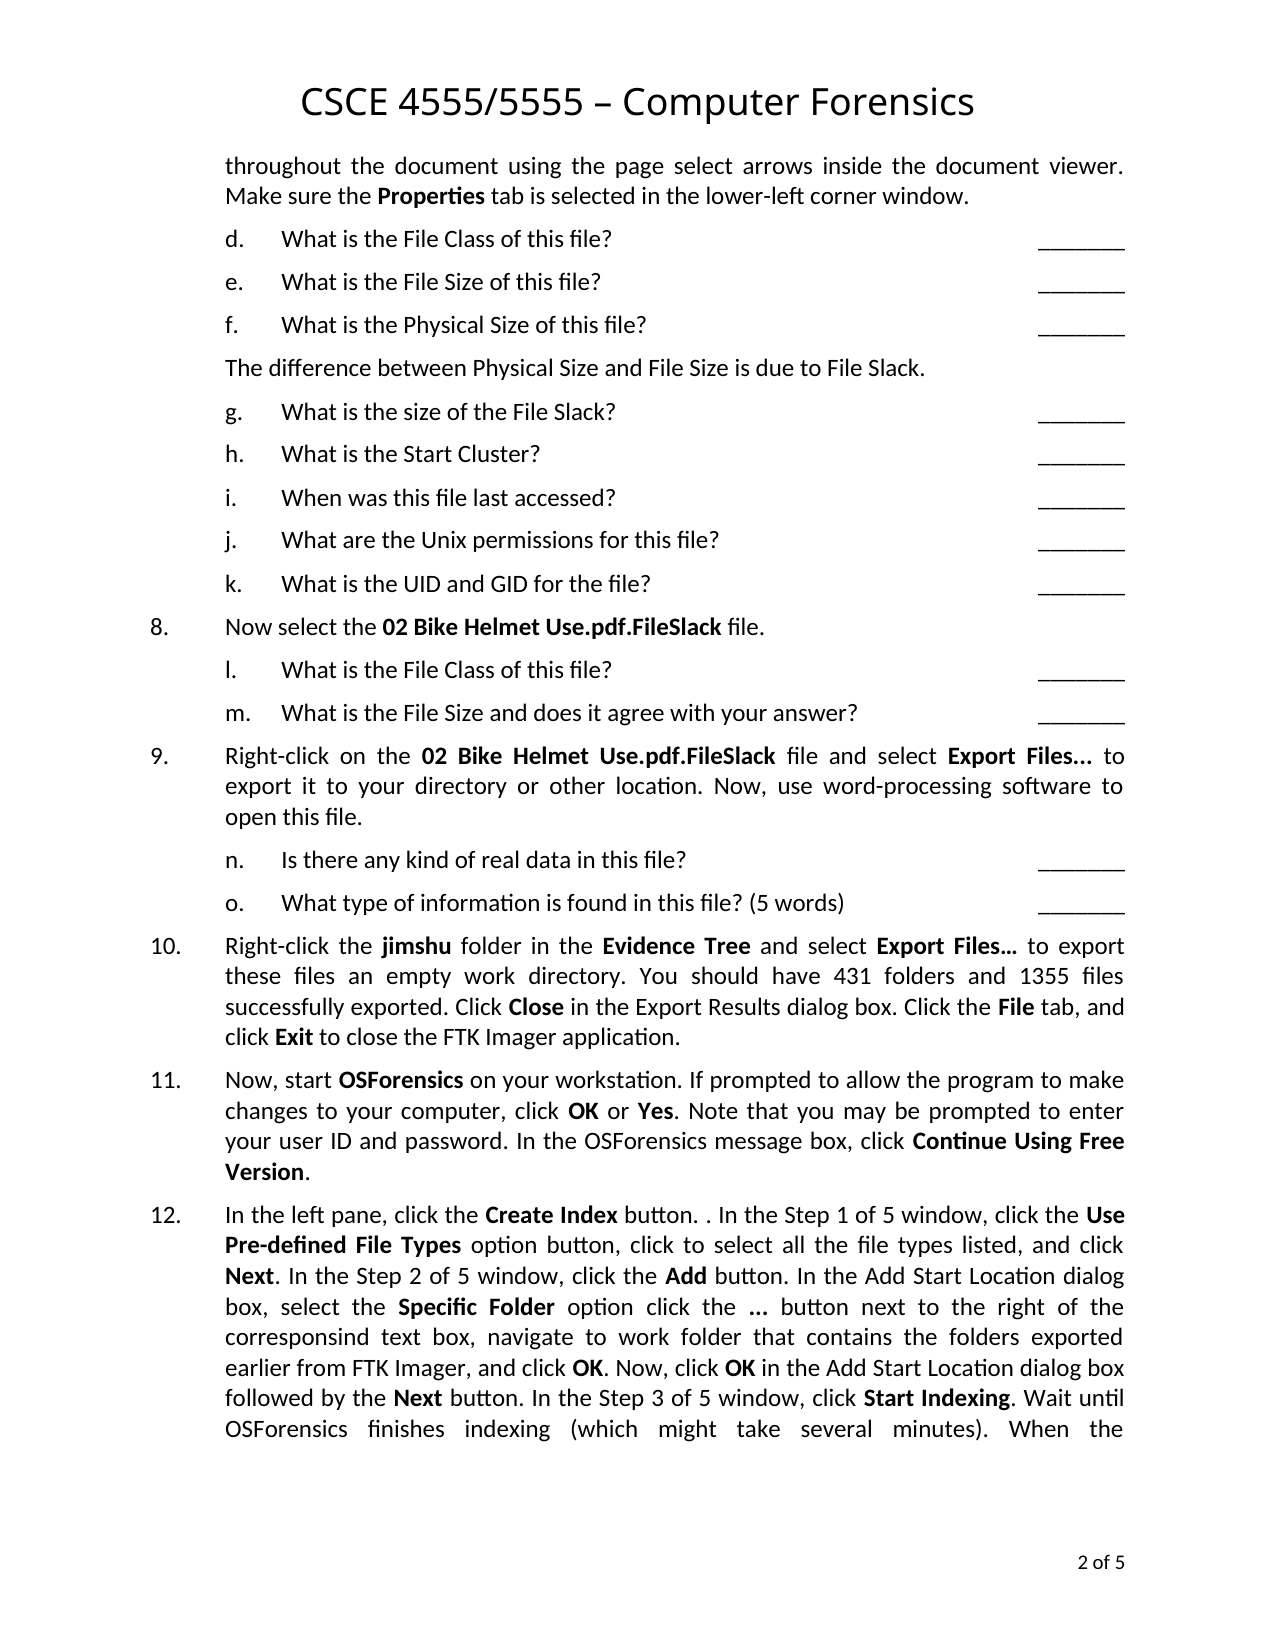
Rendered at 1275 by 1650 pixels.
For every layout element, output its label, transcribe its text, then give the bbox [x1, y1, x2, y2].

list What is the Physical Size of this file? _______ [225, 309, 1125, 340]
list What is the File Class of this file? _______ [225, 654, 1125, 684]
list What is the File Class of this file? _______ [225, 223, 1125, 254]
list What is the File Size and does it agree with your answer? _______ [225, 697, 1125, 727]
list What is the UID and GID for the file? _______ [225, 568, 1125, 598]
list Right-click on the 02 Bike Helmet Use.pdf.FileSlack file and select Export Files... to export it to your directory or other location. Now, use word-processing software to open this file. [150, 740, 1125, 831]
list What is the File Size of this file? _______ [225, 267, 1125, 297]
list What is the size of the File Slack? _______ [225, 396, 1125, 426]
list Now, start OSForensics on your workstation. If prompted to allow the program to make changes to your computer, click OK or Yes. Note that you may be prompted to enter your user ID and password. In the OSForensics message box, click Continue Using Free Version. [150, 1064, 1125, 1187]
list What is the Start Cluster? _______ [225, 439, 1125, 469]
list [150, 1199, 1125, 1443]
text The difference between Physical Size and File Size is due to File Slack. [225, 353, 1125, 383]
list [150, 150, 1125, 211]
list What type of information is found in this file? (5 words) _______ [225, 887, 1125, 917]
list Now select the 02 Bike Helmet Use.pdf.FileSlack file. [150, 611, 1125, 641]
list When was this file last accessed? _______ [225, 482, 1125, 512]
list Right-click the jimshu folder in the Evidence Tree and select Export Files… to export these files an empty work directory. You should have 431 folders and 1355 files successfully exported. Click Close in the Export Results dialog box. Click the File tab, and click Exit to close the FTK Imager application. [150, 930, 1125, 1052]
list What are the Unix permissions for this file? _______ [225, 525, 1125, 555]
list Is there any kind of real data in this file? _______ [225, 844, 1125, 874]
